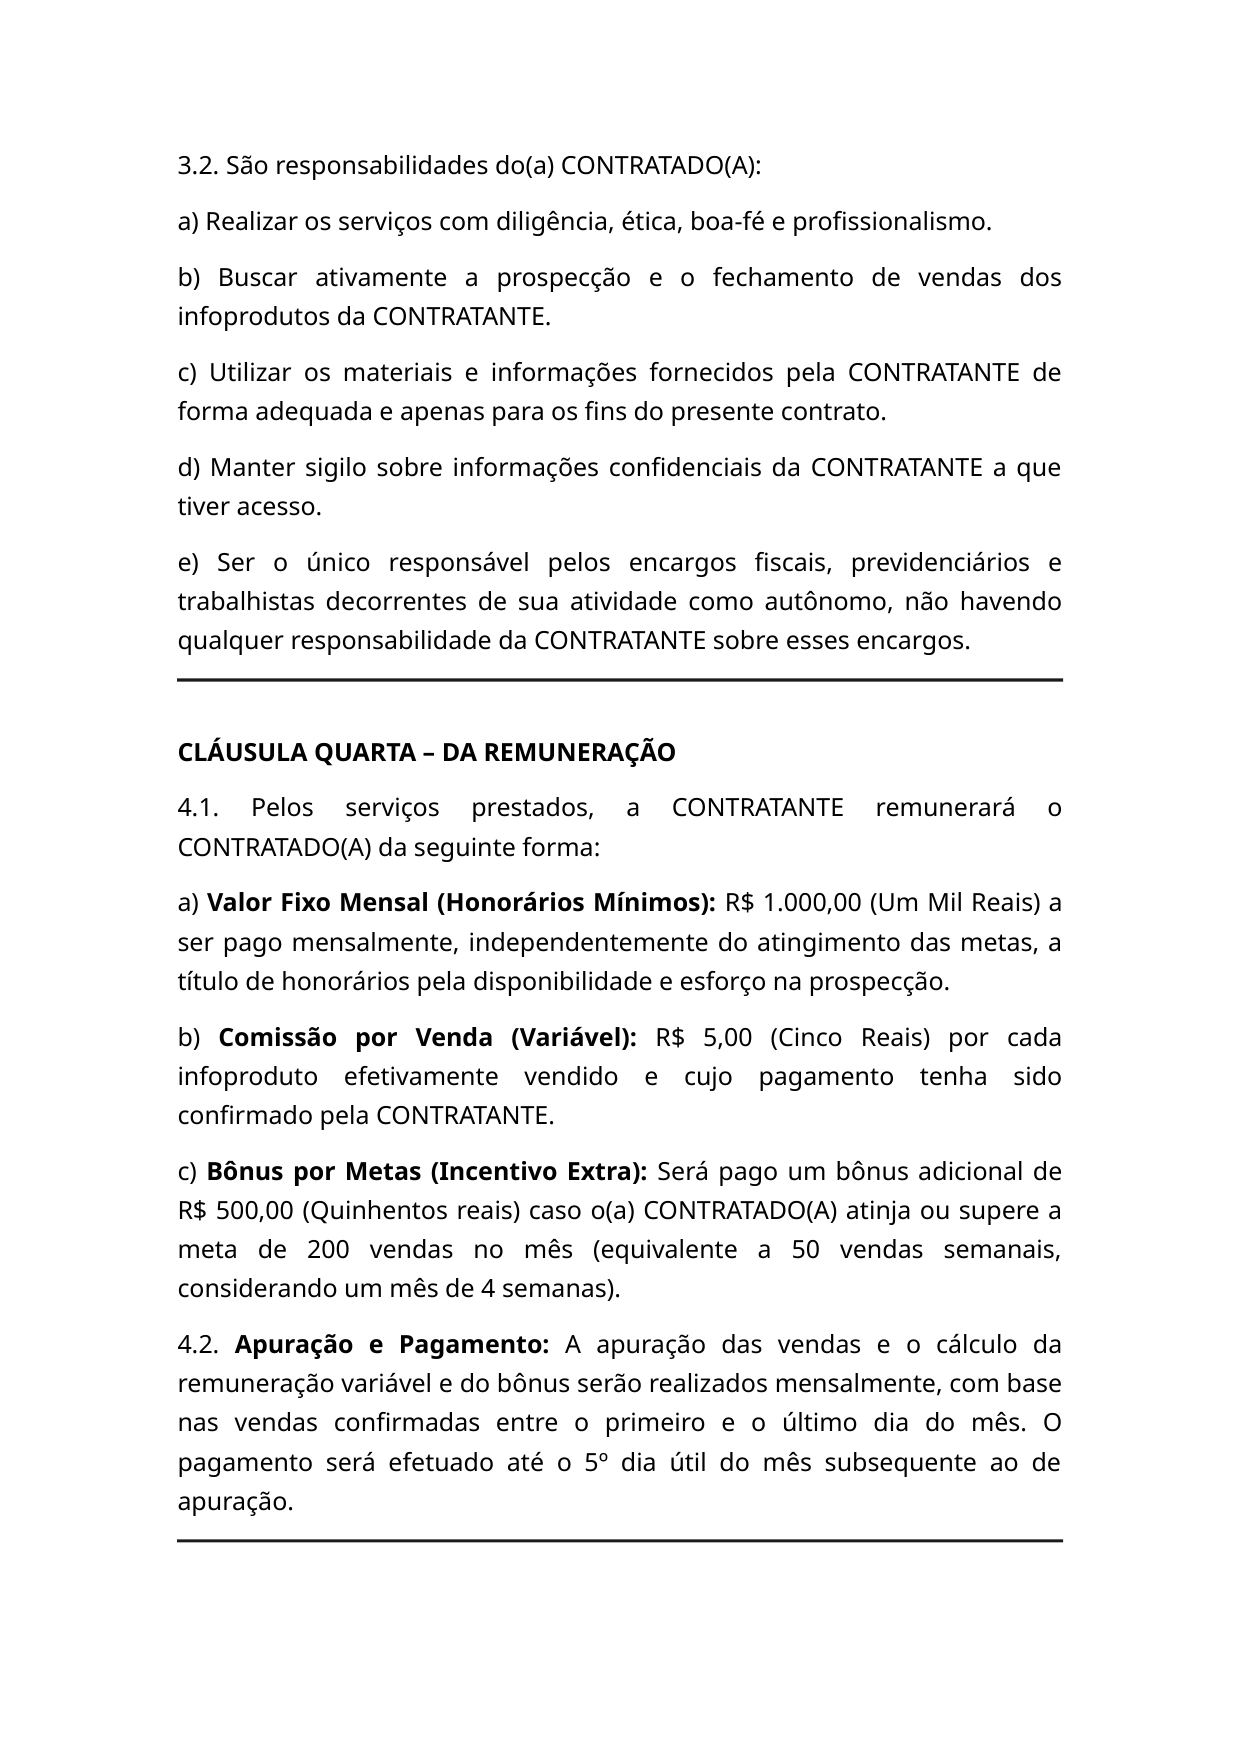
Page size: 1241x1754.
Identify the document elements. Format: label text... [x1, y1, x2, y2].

text 3.2. São responsabilidades do(a) CONTRATADO(A): [177, 148, 1063, 182]
text d) Manter sigilo sobre informações confidenciais da CONTRATANTE a que tiver acesso. [177, 449, 1063, 522]
text c) Bônus por Metas (Incentivo Extra): Será pago um bônus adicional de R$ 500,00 (Quinhentos reais) caso o(a) CONTRATADO(A) atinja ou supere a meta de 200 vendas no mês (equivalente a 50 vendas semanais, considerando um mês de 4 semanas). [177, 1153, 1063, 1305]
text b) Buscar ativamente a prospecção e o fechamento de vendas dos infoprodutos da CONTRATANTE. [177, 259, 1063, 332]
text e) Ser o único responsável pelos encargos fiscais, previdenciários e trabalhistas decorrentes de sua atividade como autônomo, não havendo qualquer responsabilidade da CONTRATANTE sobre esses encargos. [177, 544, 1063, 657]
text b) Comissão por Venda (Variável): R$ 5,00 (Cinco Reais) por cada infoproduto efetivamente vendido e cujo pagamento tenha sido confirmado pela CONTRATANTE. [177, 1019, 1063, 1132]
text 4.1. Pelos serviços prestados, a CONTRATANTE remunerará o CONTRATADO(A) da seguinte forma: [177, 790, 1063, 863]
text CLÁUSULA QUARTA – DA REMUNERAÇÃO [177, 734, 1063, 768]
text a) Valor Fixo Mensal (Honorários Mínimos): R$ 1.000,00 (Um Mil Reais) a ser pago mensalmente, independentemente do atingimento das metas, a título de honorários pela disponibilidade e esforço na prospecção. [177, 885, 1063, 997]
text a) Realizar os serviços com diligência, ética, boa-fé e profissionalismo. [177, 203, 1063, 237]
text c) Utilizar os materiais e informações fornecidos pela CONTRATANTE de forma adequada e apenas para os fins do presente contrato. [177, 354, 1063, 427]
text 4.2. Apuração e Pagamento: A apuração das vendas e o cálculo da remuneração variável e do bônus serão realizados mensalmente, com base nas vendas confirmadas entre o primeiro e o último dia do mês. O pagamento será efetuado até o 5º dia útil do mês subsequente ao de apuração. [177, 1327, 1063, 1517]
